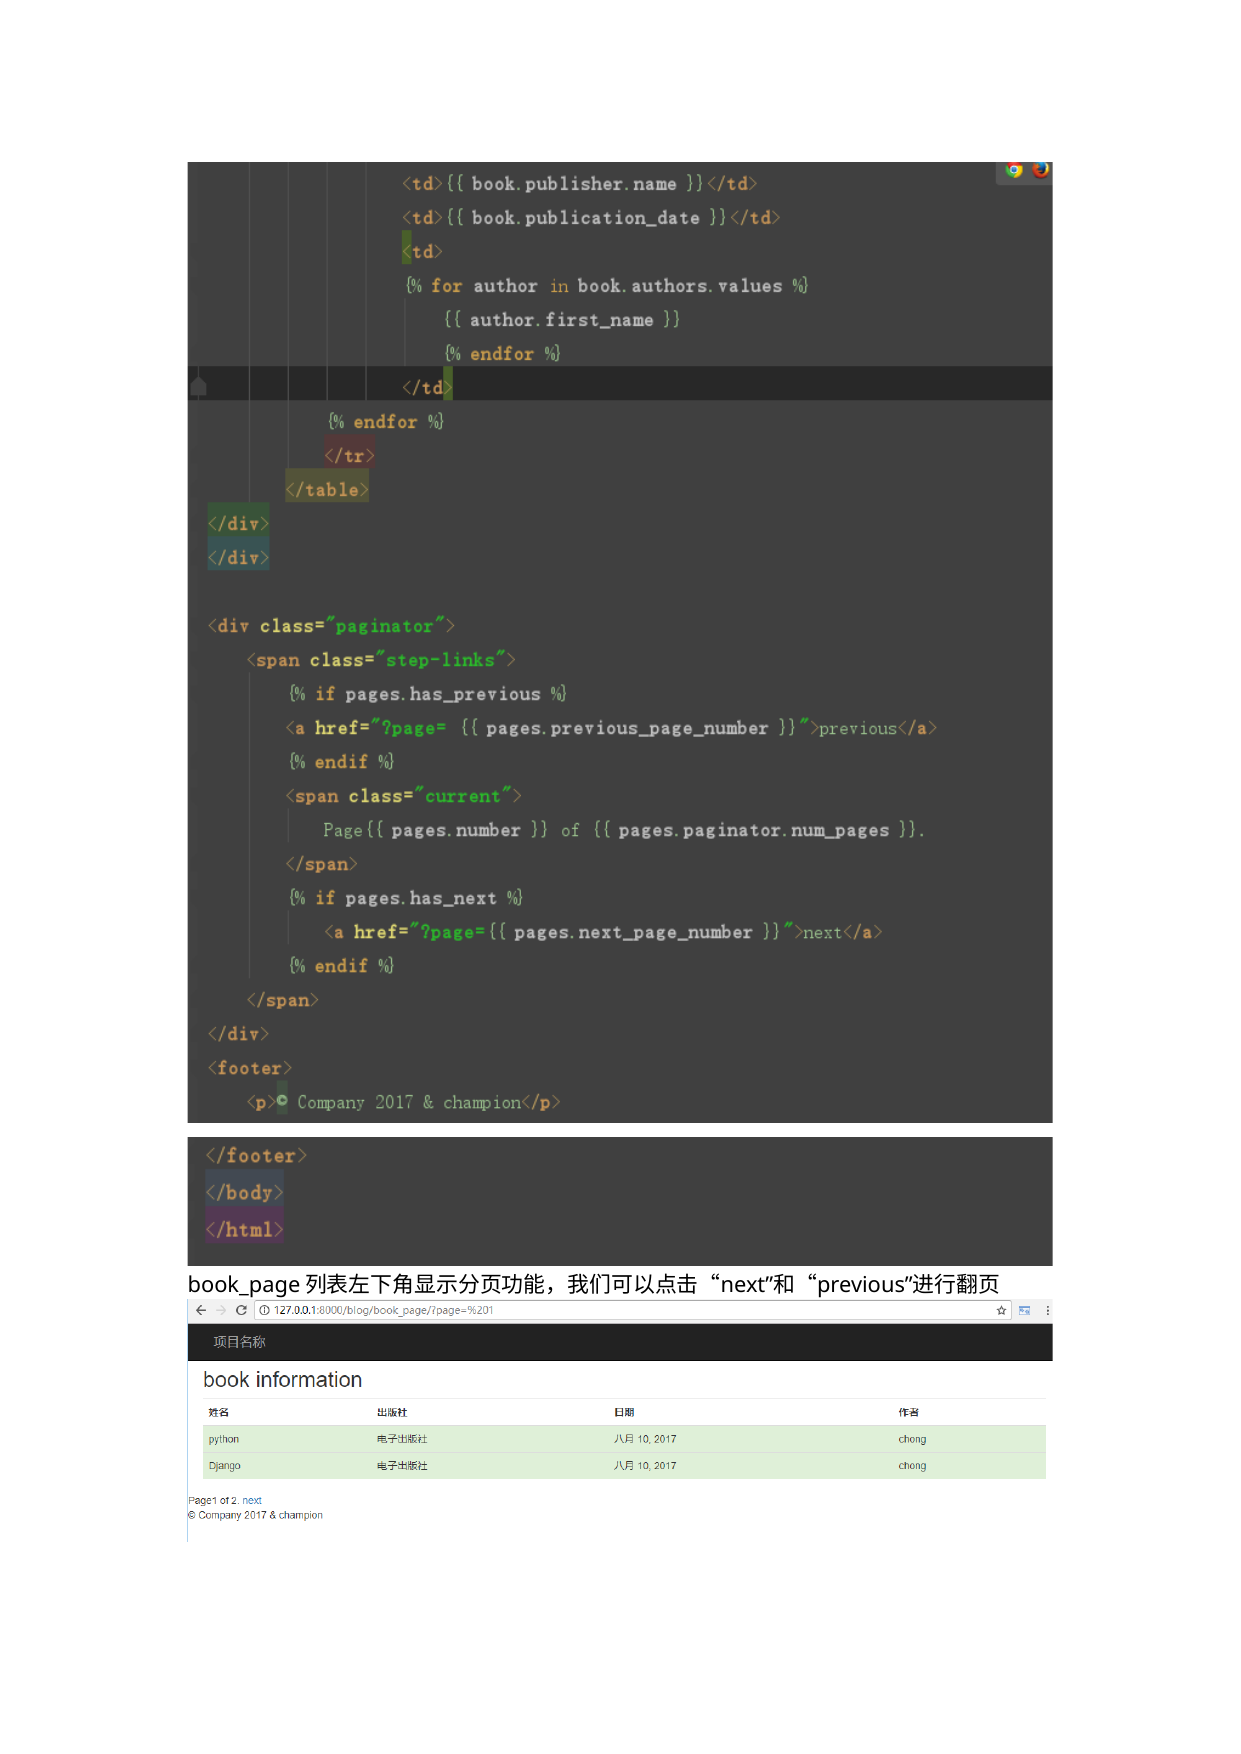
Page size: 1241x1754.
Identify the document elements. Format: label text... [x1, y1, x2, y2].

picture [187, 162, 1053, 1123]
picture [187, 1137, 1053, 1266]
text book_page列表左下角显示分页功能，我们可以点击“next”和“previous”进行翻页 [187, 1267, 1053, 1299]
picture [187, 1299, 1053, 1542]
